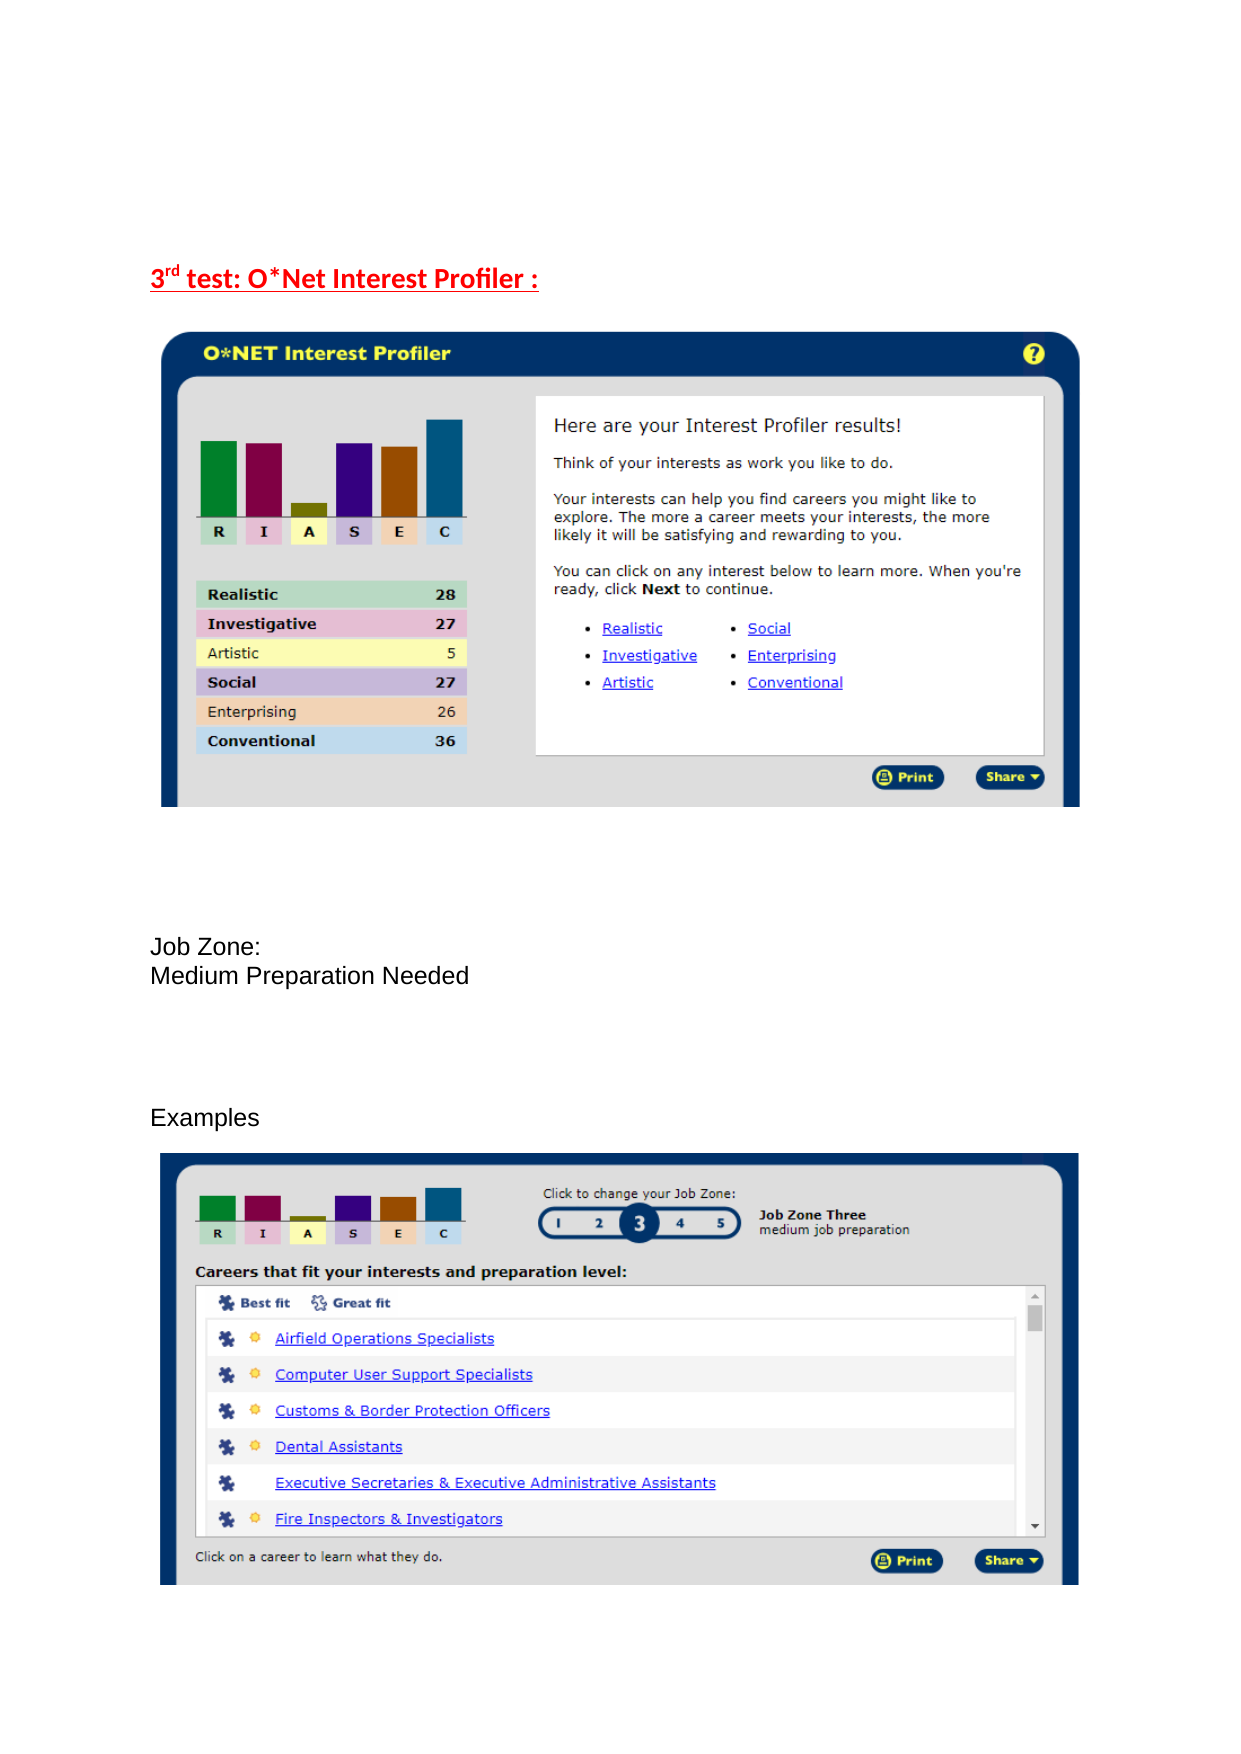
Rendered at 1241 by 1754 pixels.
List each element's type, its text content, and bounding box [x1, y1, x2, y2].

picture [150, 315, 1091, 807]
text 3rd test: O*Net Interest Profiler : [150, 260, 1090, 296]
picture [150, 1153, 1091, 1585]
text Job Zone: Medium Preparation Needed [150, 932, 1090, 990]
text Examples [150, 1102, 1090, 1131]
